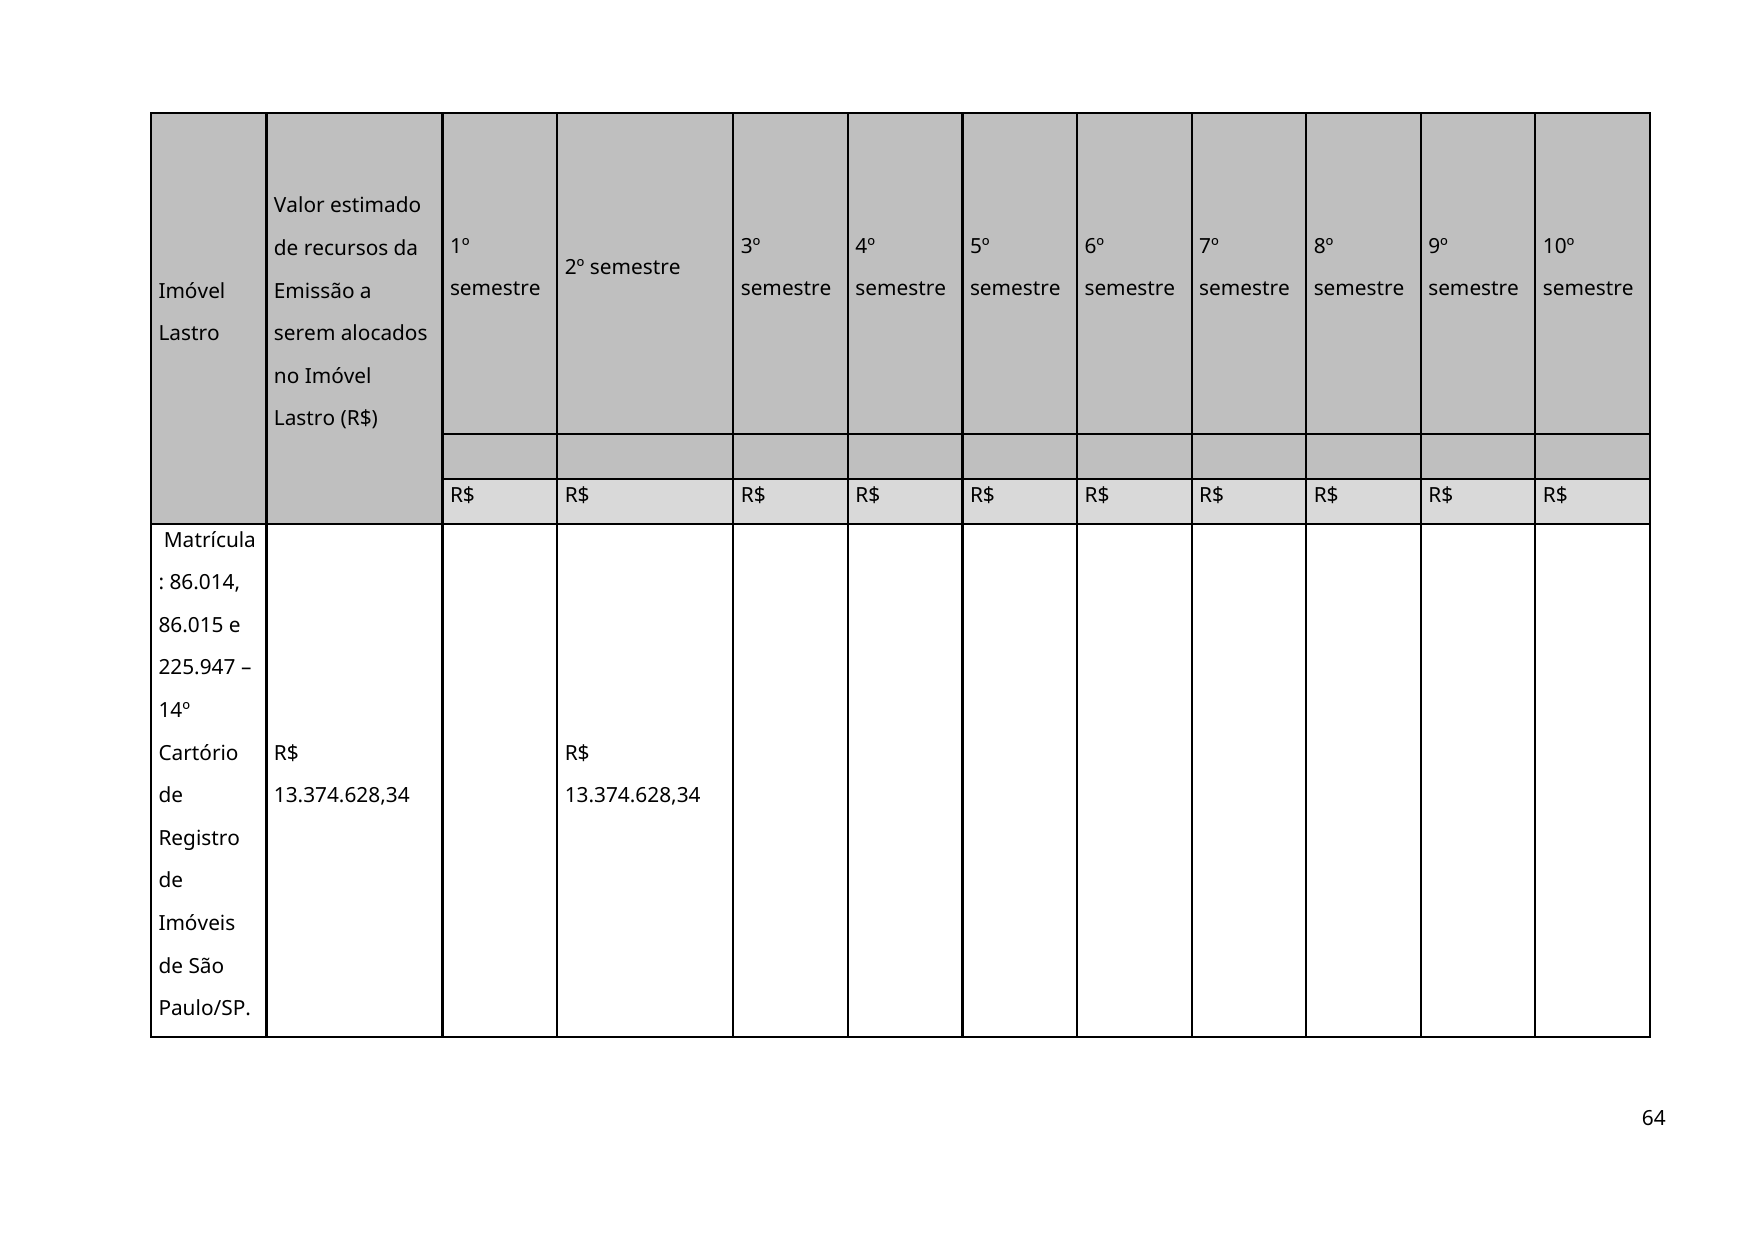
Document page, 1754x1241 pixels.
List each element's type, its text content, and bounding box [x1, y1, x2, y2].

table_cell [444, 435, 556, 478]
table_cell 2º semestre [558, 114, 732, 433]
table_cell Matrícula: 86.014, 86.015 e 225.947 – 14º Cartório de Registro de Imóveis de São Paulo/SP. [152, 525, 265, 1036]
table_cell R$ [1422, 480, 1534, 523]
table_cell 4º semestre [849, 114, 961, 433]
table_cell R$ [1078, 480, 1191, 523]
table_cell [849, 435, 961, 478]
table_cell 1º semestre [444, 114, 556, 433]
table_cell R$ [964, 480, 1076, 523]
table_cell [1422, 525, 1534, 1036]
table_cell 3º semestre [734, 114, 847, 433]
table_cell R$ [444, 480, 556, 523]
table_cell [558, 435, 732, 478]
table_cell [1078, 525, 1191, 1036]
table_cell R$ 13.374.628,34 [268, 525, 441, 1036]
table_cell [734, 435, 847, 478]
table_cell [849, 525, 961, 1036]
table_cell [444, 525, 556, 1036]
table_cell R$ [1193, 480, 1305, 523]
table_cell [964, 435, 1076, 478]
table_cell [964, 525, 1076, 1036]
table_cell Valor estimado de recursos da Emissão a serem alocados no Imóvel Lastro (R$) [268, 114, 441, 523]
table_cell R$ [1536, 480, 1649, 523]
table_cell R$ 13.374.628,34 [558, 525, 732, 1036]
table_cell [1307, 525, 1420, 1036]
table_cell 10º semestre [1536, 114, 1649, 433]
table_cell [1536, 525, 1649, 1036]
table_cell [1193, 525, 1305, 1036]
table_cell [1078, 435, 1191, 478]
table_cell [734, 525, 847, 1036]
table_cell 9º semestre [1422, 114, 1534, 433]
table_cell [1193, 435, 1305, 478]
table_cell [1422, 435, 1534, 478]
table_cell R$ [734, 480, 847, 523]
table_cell 8º semestre [1307, 114, 1420, 433]
table_cell R$ [849, 480, 961, 523]
table_cell 6º semestre [1078, 114, 1191, 433]
table_cell Imóvel Lastro [152, 114, 265, 523]
table_cell 7º semestre [1193, 114, 1305, 433]
table_cell [1307, 435, 1420, 478]
table_cell R$ [558, 480, 732, 523]
table_cell 5º semestre [964, 114, 1076, 433]
table_cell [1536, 435, 1649, 478]
table_cell R$ [1307, 480, 1420, 523]
